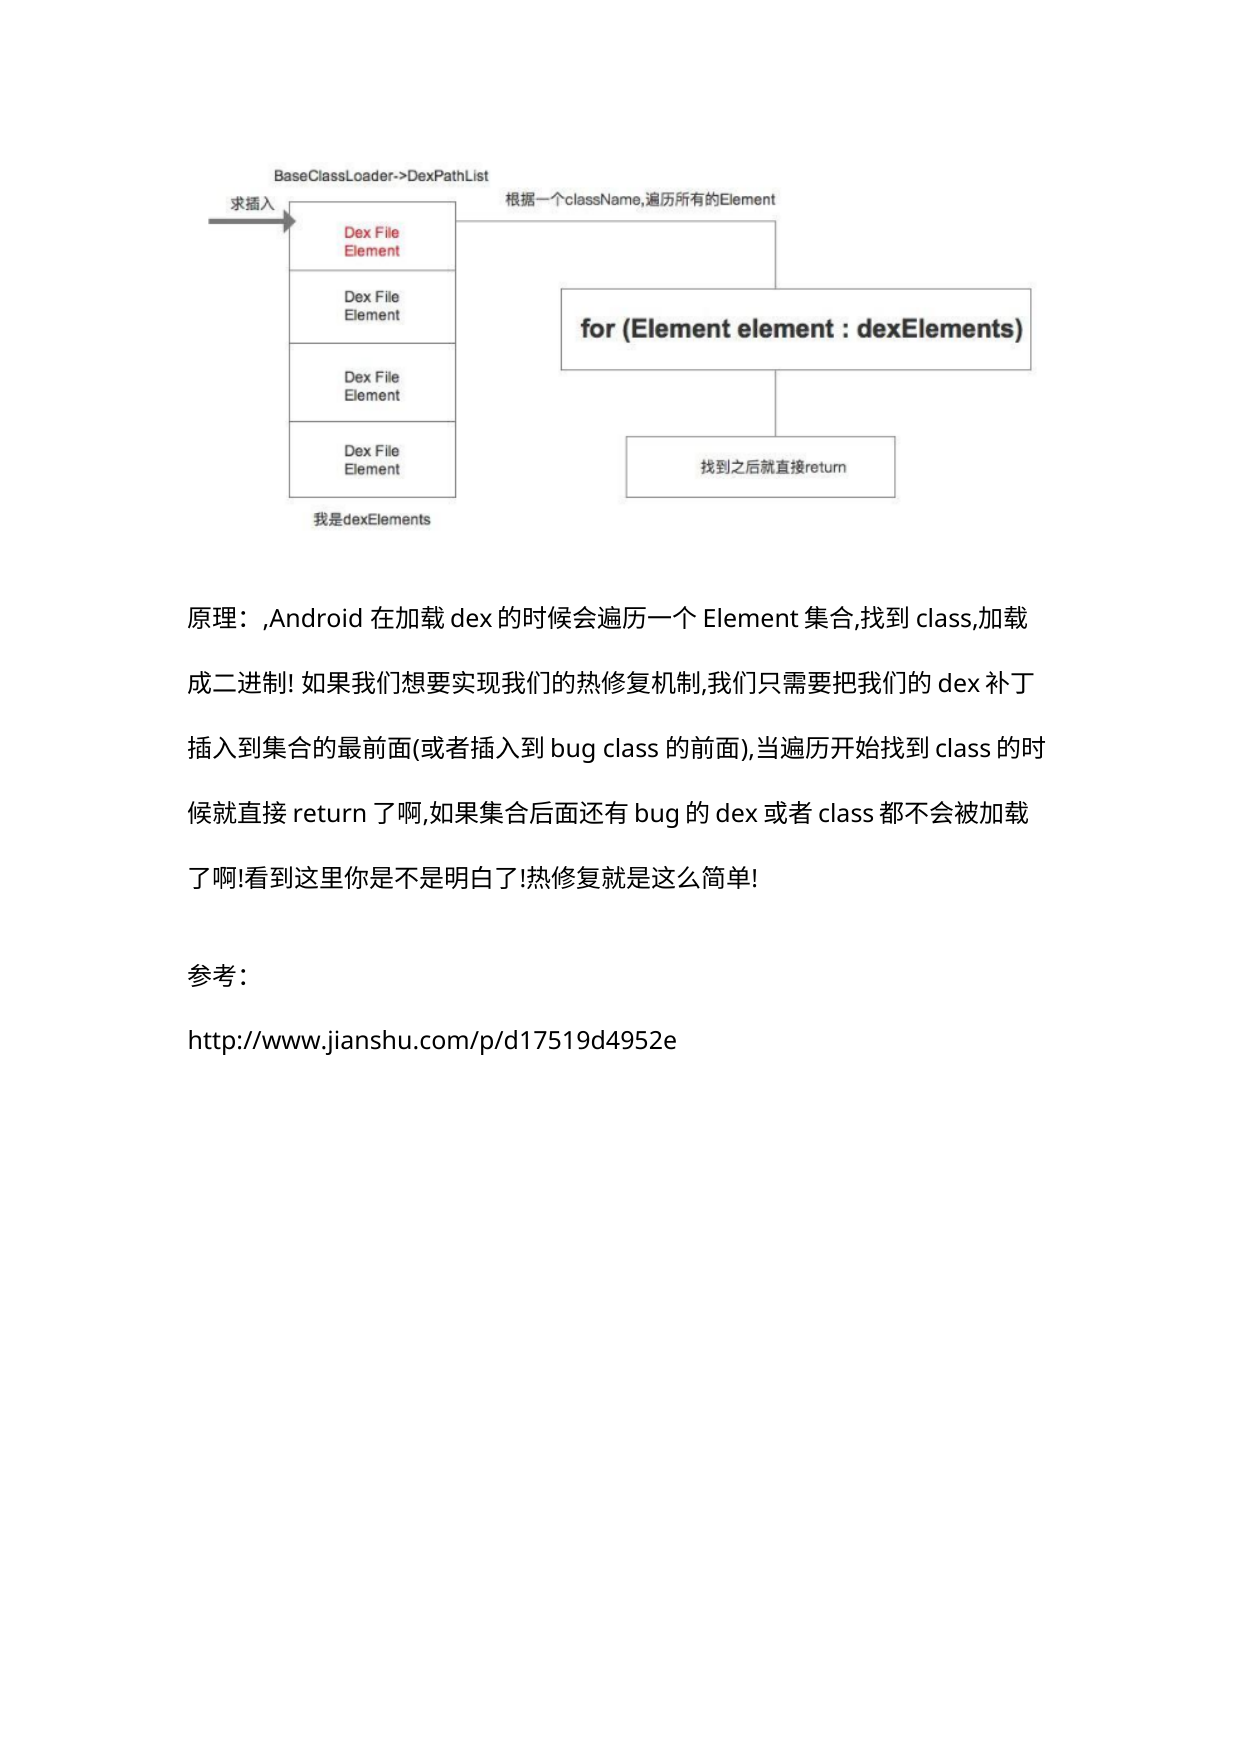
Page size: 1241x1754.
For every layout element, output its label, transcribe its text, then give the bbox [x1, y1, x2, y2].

text 原理：,Android 在加载dex的时候会遍历一个Element集合,找到class,加载成二进制! 如果我们想要实现我们的热修复机制,我们只需要把我们的dex补丁插入到集合的最前面(或者插入到bug class 的前面),当遍历开始找到class的时候就直接return了啊,如果集合后面还有bug的dex或者class都不会被加载了啊!看到这里你是不是明白了!热修复就是这么简单! [187, 584, 1053, 909]
picture [187, 162, 1053, 541]
text 参考： http://www.jianshu.com/p/d17519d4952e [187, 942, 1053, 1072]
